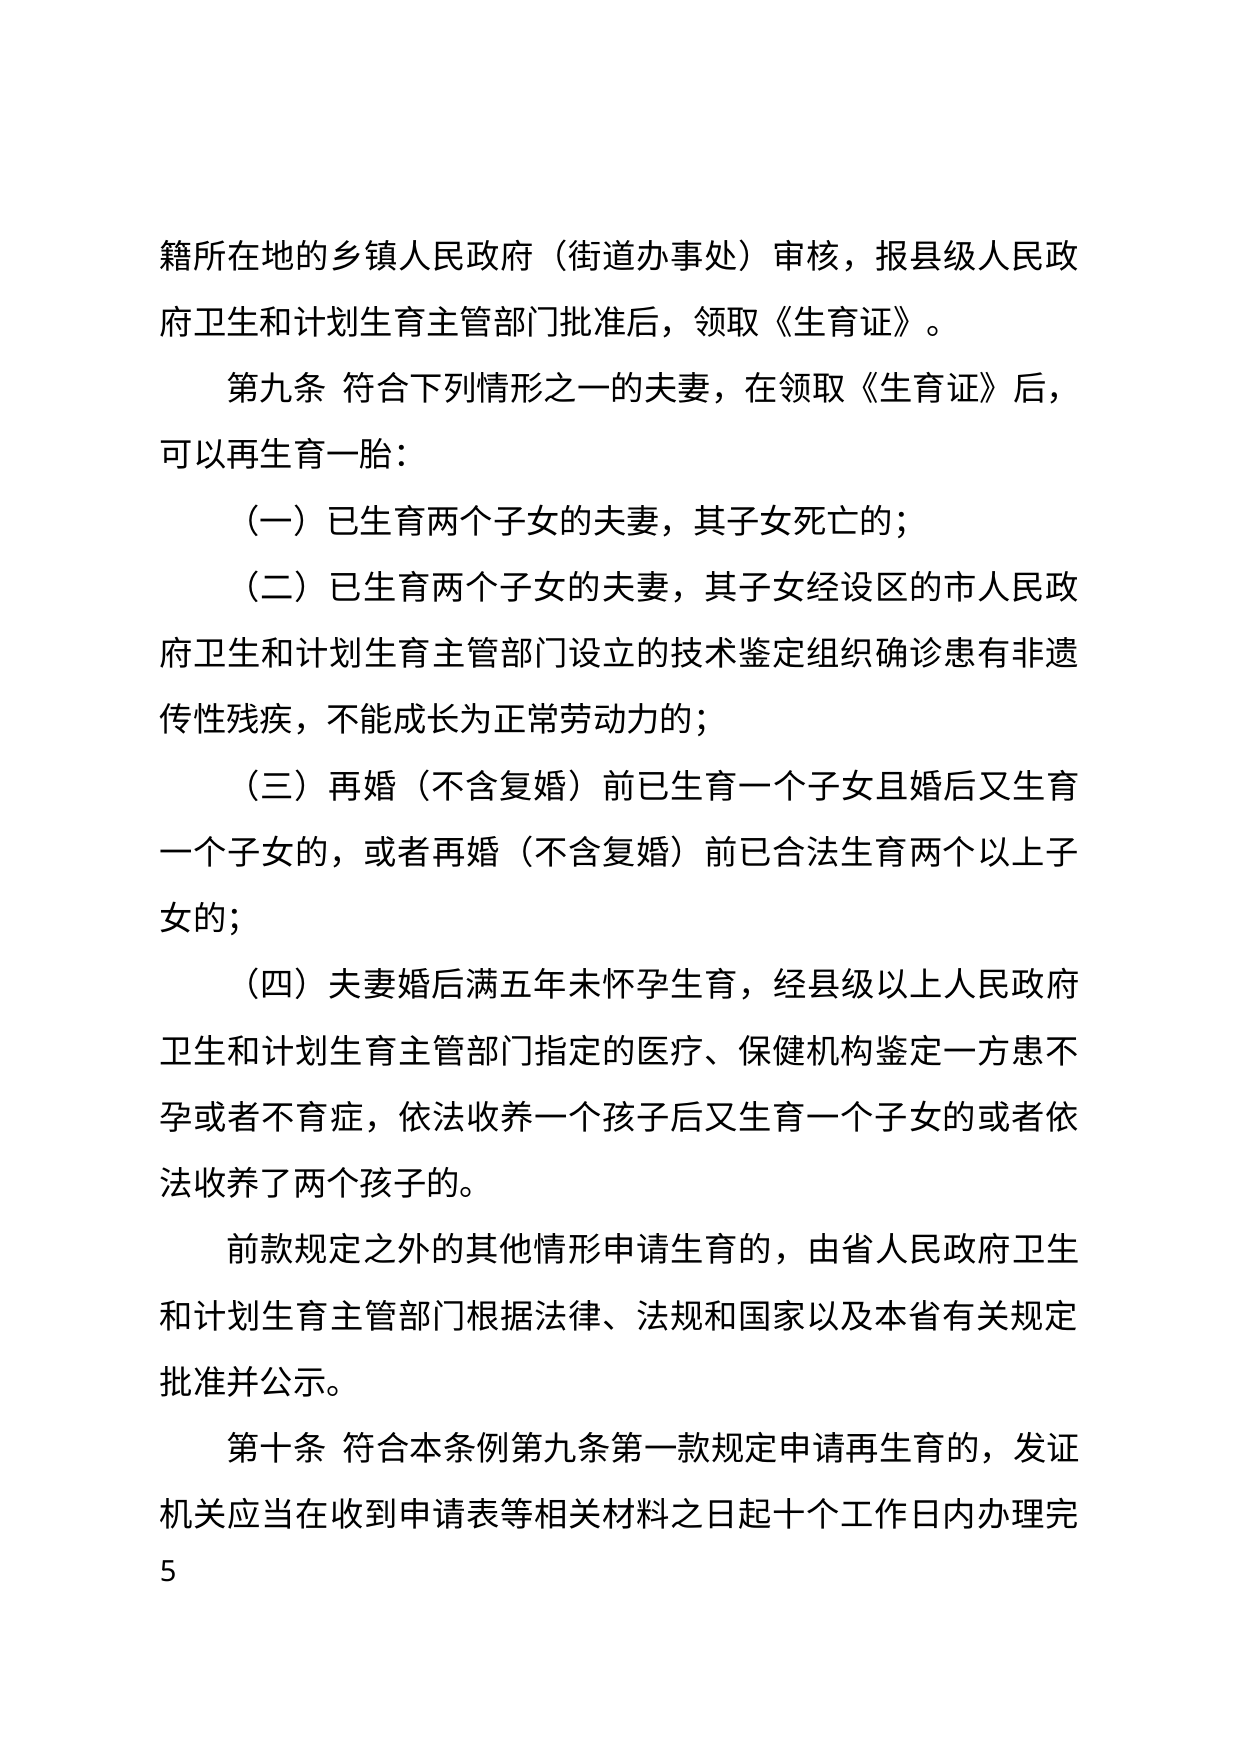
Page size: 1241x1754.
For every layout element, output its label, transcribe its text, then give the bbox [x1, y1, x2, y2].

text （三）再婚（不含复婚）前已生育一个子女且婚后又生育一个子女的，或者再婚（不含复婚）前已合法生育两个以上子女的； [159, 750, 1081, 949]
text 前款规定之外的其他情形申请生育的，由省人民政府卫生和计划生育主管部门根据法律、法规和国家以及本省有关规定批准并公示。 [159, 1214, 1081, 1413]
text 第九条 符合下列情形之一的夫妻，在领取《生育证》后，可以再生育一胎： [159, 353, 1081, 485]
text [159, 1413, 1081, 1545]
text （二）已生育两个子女的夫妻，其子女经设区的市人民政府卫生和计划生育主管部门设立的技术鉴定组织确诊患有非遗传性残疾，不能成长为正常劳动力的； [159, 552, 1081, 750]
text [159, 220, 1081, 353]
text （一）已生育两个子女的夫妻，其子女死亡的； [159, 485, 1081, 552]
text （四）夫妻婚后满五年未怀孕生育，经县级以上人民政府卫生和计划生育主管部门指定的医疗、保健机构鉴定一方患不孕或者不育症，依法收养一个孩子后又生育一个子女的或者依法收养了两个孩子的。 [159, 949, 1081, 1214]
